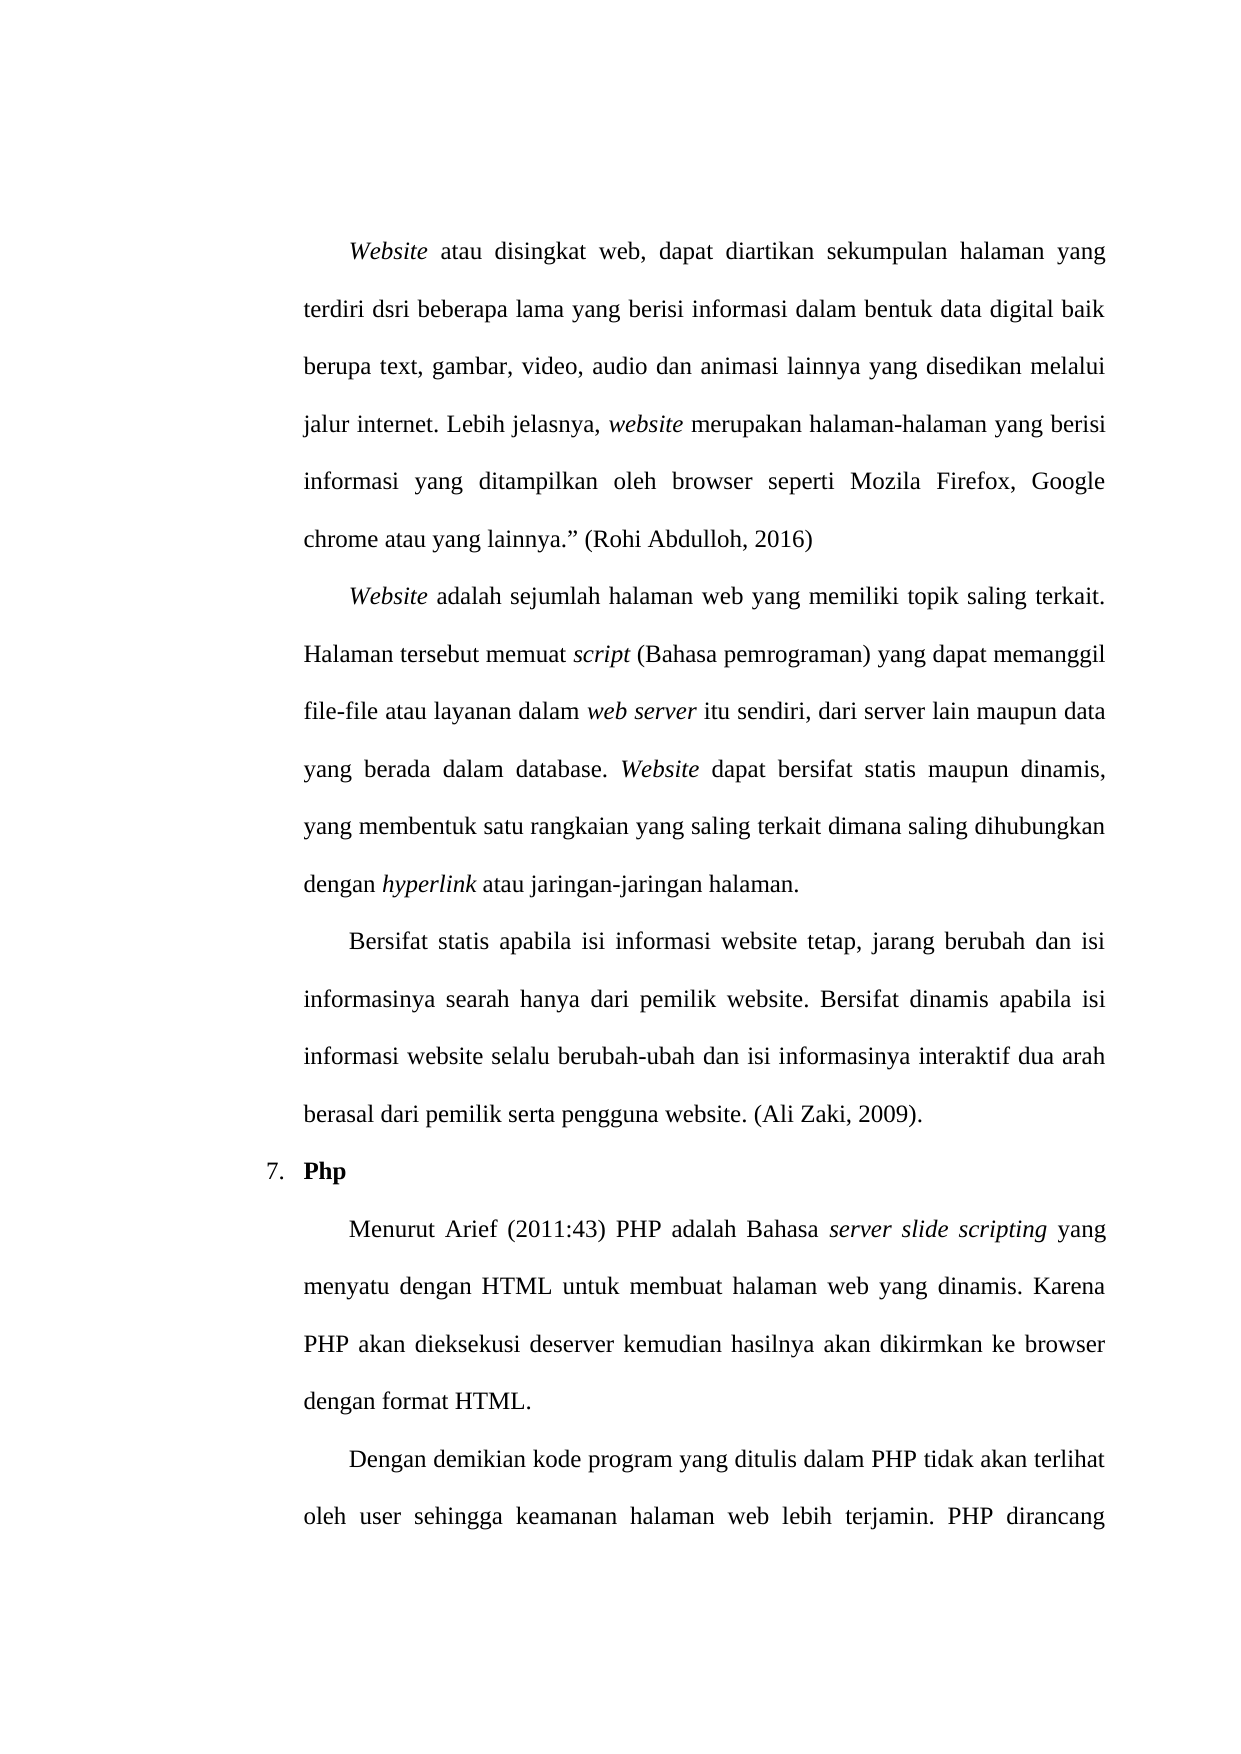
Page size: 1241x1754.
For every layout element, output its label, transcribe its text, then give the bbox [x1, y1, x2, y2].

list Bersifat statis apabila isi informasi website tetap, jarang berubah dan isi informasinya searah hanya dari pemilik website. Bersifat dinamis apabila isi informasi website selalu berubah-ubah dan isi informasinya interaktif dua arah berasal dari pemilik serta pengguna website. (Ali Zaki, 2009). [303, 926, 1106, 1127]
list Website atau disingkat web, dapat diartikan sekumpulan halaman yang terdiri dsri beberapa lama yang berisi informasi dalam bentuk data digital baik berupa text, gambar, video, audio dan animasi lainnya yang disedikan melalui jalur internet. Lebih jelasnya, website merupakan halaman-halaman yang berisi informasi yang ditampilkan oleh browser seperti Mozila Firefox, Google chrome atau yang lainnya.” (Rohi Abdulloh, 2016) [303, 236, 1106, 552]
list Website adalah sejumlah halaman web yang memiliki topik saling terkait. Halaman tersebut memuat script (Bahasa pemrograman) yang dapat memanggil file-file atau layanan dalam web server itu sendiri, dari server lain maupun data yang berada dalam database. Website dapat bersifat statis maupun dinamis, yang membentuk satu rangkaian yang saling terkait dimana saling dihubungkan dengan hyperlink atau jaringan-jaringan halaman. [303, 581, 1106, 897]
list Php [266, 1156, 1106, 1185]
